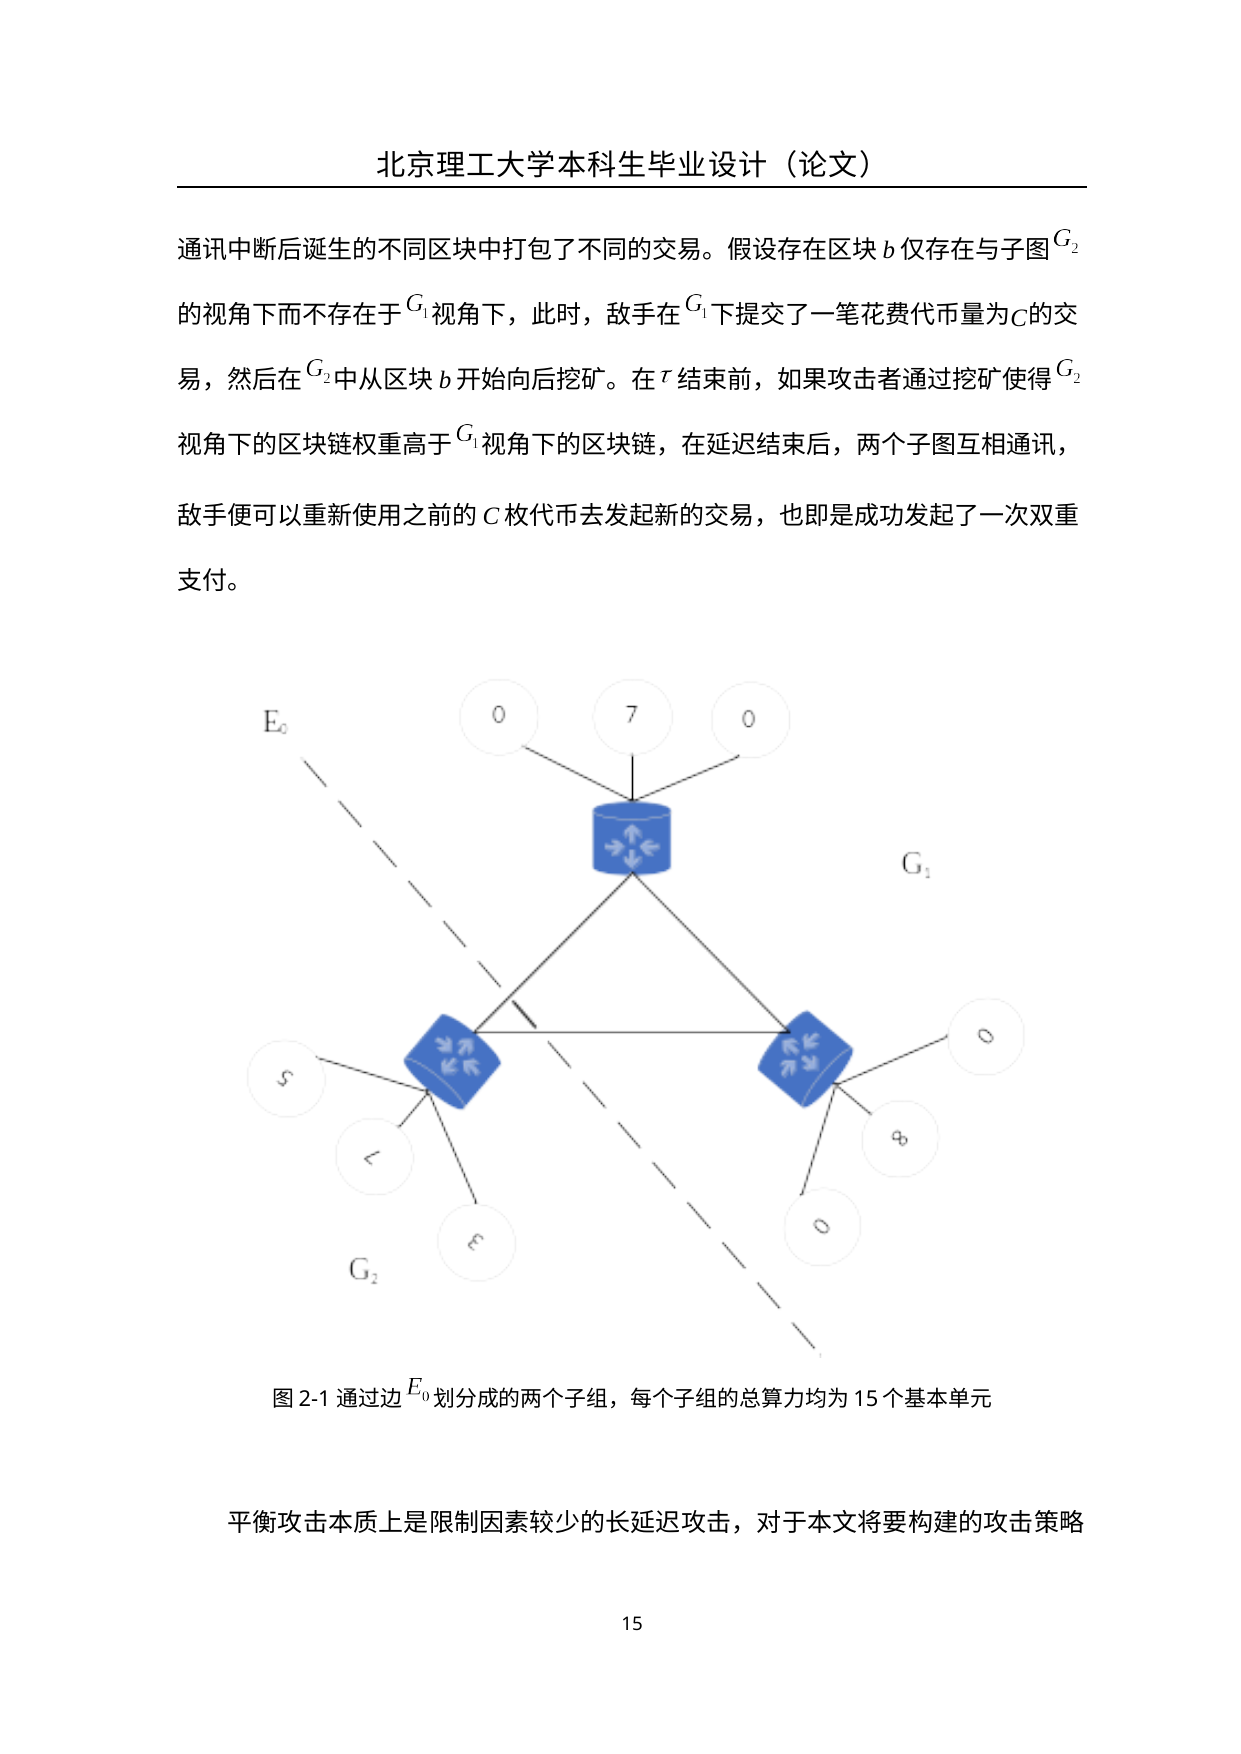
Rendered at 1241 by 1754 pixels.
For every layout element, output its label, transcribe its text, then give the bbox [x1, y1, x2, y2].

text 图2-1 通过边划分成的两个子组，每个子组的总算力均为15个基本单元 [177, 1358, 1087, 1423]
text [177, 1488, 1087, 1553]
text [177, 221, 1087, 611]
